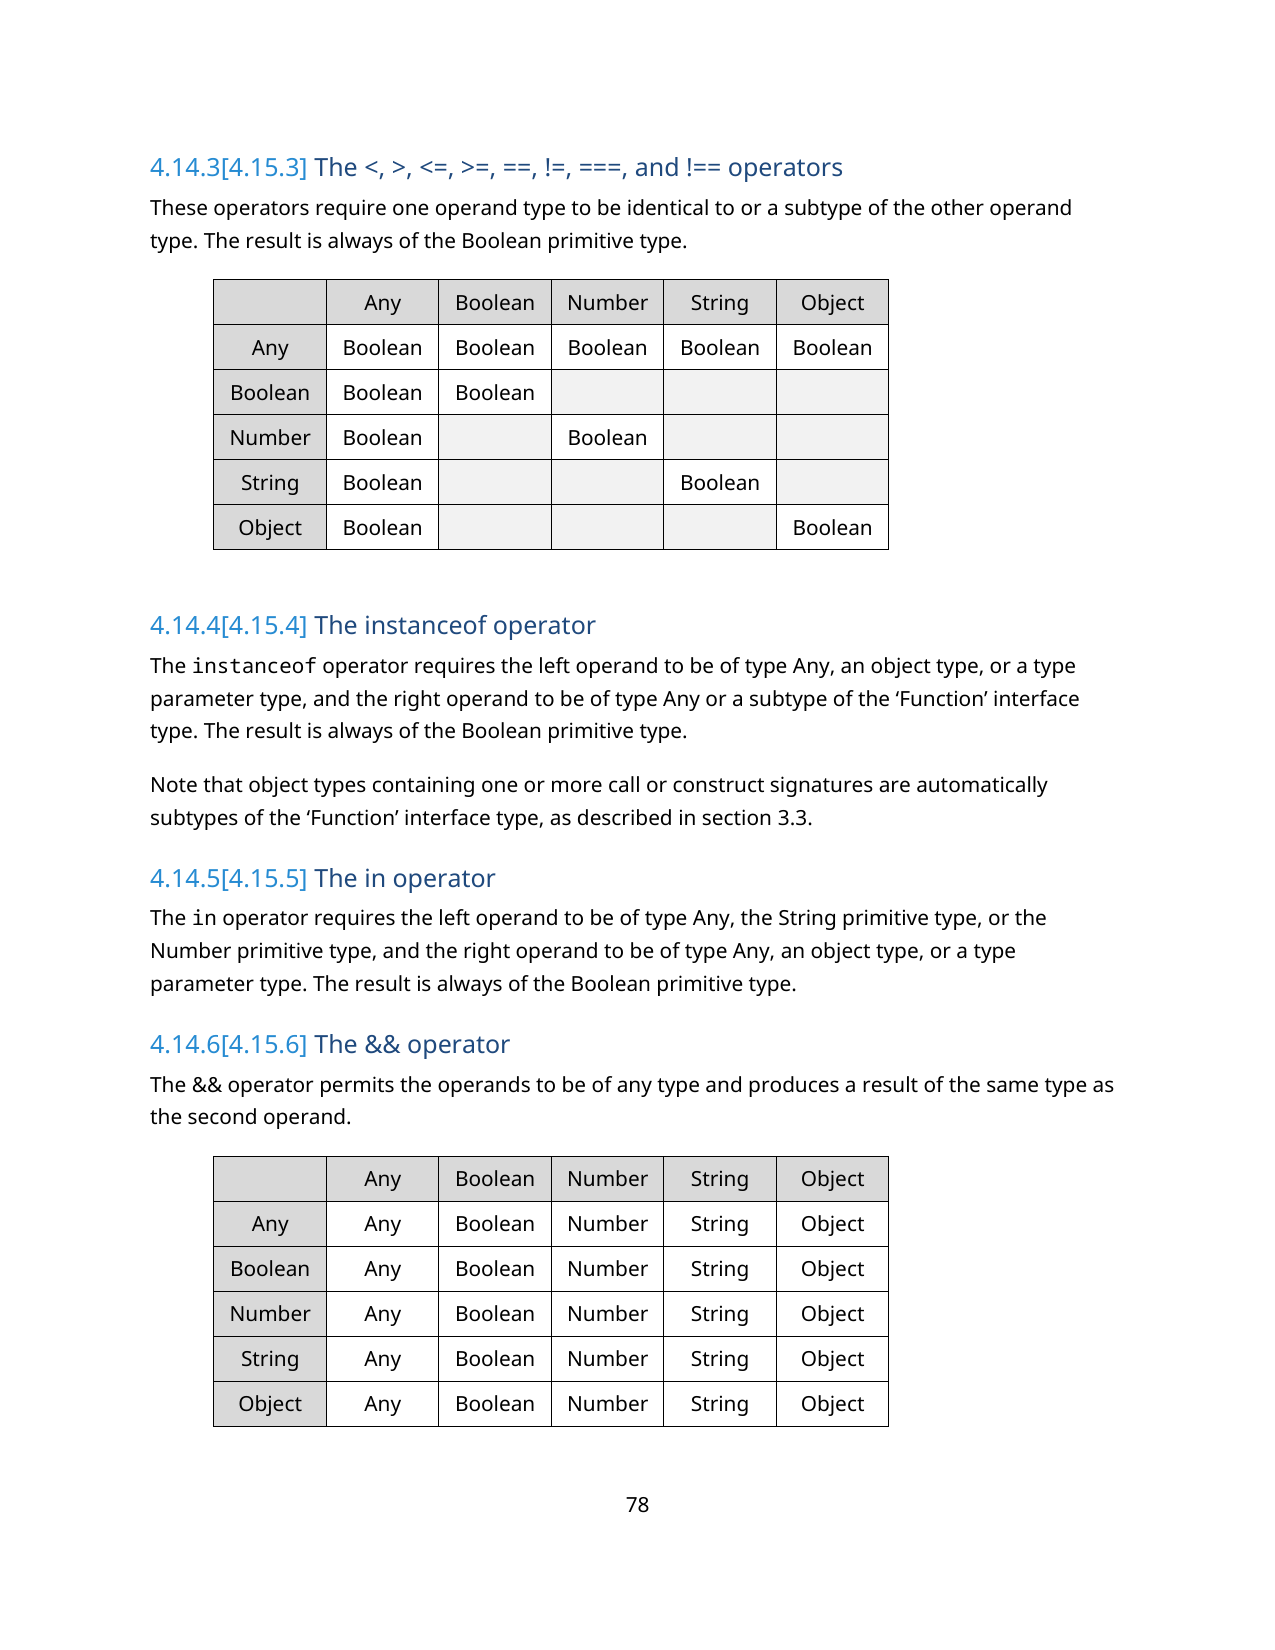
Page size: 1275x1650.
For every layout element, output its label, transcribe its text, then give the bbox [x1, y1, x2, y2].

table_cell [777, 370, 888, 414]
table_cell Number [214, 415, 326, 459]
table_cell Number [552, 1382, 663, 1426]
table_cell [664, 370, 776, 414]
subtitle The <, >, <=, >=, ==, !=, ===, and !== operators [150, 150, 1125, 184]
table_header Any [327, 1157, 438, 1201]
table_header String [664, 280, 776, 324]
table_cell Boolean [439, 370, 551, 414]
table_cell Boolean [777, 505, 888, 549]
table_cell String [664, 1337, 776, 1381]
table_cell Object [777, 1202, 888, 1246]
text The instanceof operator requires the left operand to be of type Any, an object type, or a type parameter type, and the right operand to be of type Any or a subtype of the ‘Function’ interface type. The result is always of the Boolean primitive type. [150, 651, 1125, 745]
table_cell String [664, 1382, 776, 1426]
table_cell Number [552, 1247, 663, 1291]
table_cell [777, 460, 888, 504]
table_cell Boolean [439, 1292, 551, 1336]
table_cell Boolean [327, 415, 438, 459]
text Note that object types containing one or more call or construct signatures are automatically subtypes of the ‘Function’ interface type, as described in section 3.3. [150, 770, 1125, 831]
table_cell String [664, 1202, 776, 1246]
table_cell Boolean [327, 460, 438, 504]
table_cell Object [777, 1382, 888, 1426]
table_cell [664, 415, 776, 459]
text The && operator permits the operands to be of any type and produces a result of the same type as the second operand. [150, 1070, 1125, 1131]
text These operators require one operand type to be identical to or a subtype of the other operand type. The result is always of the Boolean primitive type. [150, 193, 1125, 254]
table_header Object [777, 280, 888, 324]
table_cell Object [777, 1337, 888, 1381]
table_cell Boolean [214, 1247, 326, 1291]
table_cell Any [214, 1202, 326, 1246]
table_cell Boolean [552, 415, 663, 459]
table_cell Number [552, 1202, 663, 1246]
table_cell [439, 460, 551, 504]
table_cell Object [214, 505, 326, 549]
table_cell Boolean [214, 370, 326, 414]
table_cell Any [327, 1337, 438, 1381]
table_cell String [214, 1337, 326, 1381]
table_cell [552, 370, 663, 414]
table_cell Boolean [327, 505, 438, 549]
table_cell Any [214, 325, 326, 369]
table_cell [439, 415, 551, 459]
table_header Object [777, 1157, 888, 1201]
table_cell Boolean [439, 1382, 551, 1426]
table_cell Number [214, 1292, 326, 1336]
table_cell Boolean [552, 325, 663, 369]
table_cell Boolean [439, 1202, 551, 1246]
table_cell Boolean [439, 325, 551, 369]
table_cell Boolean [439, 1247, 551, 1291]
table_cell Boolean [327, 370, 438, 414]
table_cell String [664, 1247, 776, 1291]
table_cell Boolean [777, 325, 888, 369]
table_header Boolean [439, 1157, 551, 1201]
table_cell Any [327, 1292, 438, 1336]
text The in operator requires the left operand to be of type Any, the String primitive type, or the Number primitive type, and the right operand to be of type Any, an object type, or a type parameter type. The result is always of the Boolean primitive type. [150, 903, 1125, 997]
table_cell Boolean [439, 1337, 551, 1381]
table_cell [439, 505, 551, 549]
table_cell Object [777, 1292, 888, 1336]
table_header Number [552, 1157, 663, 1201]
table_cell Number [552, 1337, 663, 1381]
table_header [214, 1157, 326, 1201]
table_cell Boolean [664, 325, 776, 369]
table_header Any [327, 280, 438, 324]
table_header Boolean [439, 280, 551, 324]
table_cell [552, 505, 663, 549]
table_cell Any [327, 1382, 438, 1426]
table_cell Object [214, 1382, 326, 1426]
table_cell Object [777, 1247, 888, 1291]
table_cell [552, 460, 663, 504]
table_cell Any [327, 1202, 438, 1246]
table_header Number [552, 280, 663, 324]
table_header String [664, 1157, 776, 1201]
table_header [214, 280, 326, 324]
subtitle The && operator [150, 1026, 1125, 1060]
subtitle The instanceof operator [150, 608, 1125, 642]
table_cell [664, 505, 776, 549]
table_cell [777, 415, 888, 459]
table_cell String [664, 1292, 776, 1336]
table_cell Boolean [327, 325, 438, 369]
subtitle The in operator [150, 860, 1125, 894]
table_cell String [214, 460, 326, 504]
table_cell Boolean [664, 460, 776, 504]
table_cell Any [327, 1247, 438, 1291]
table_cell Number [552, 1292, 663, 1336]
